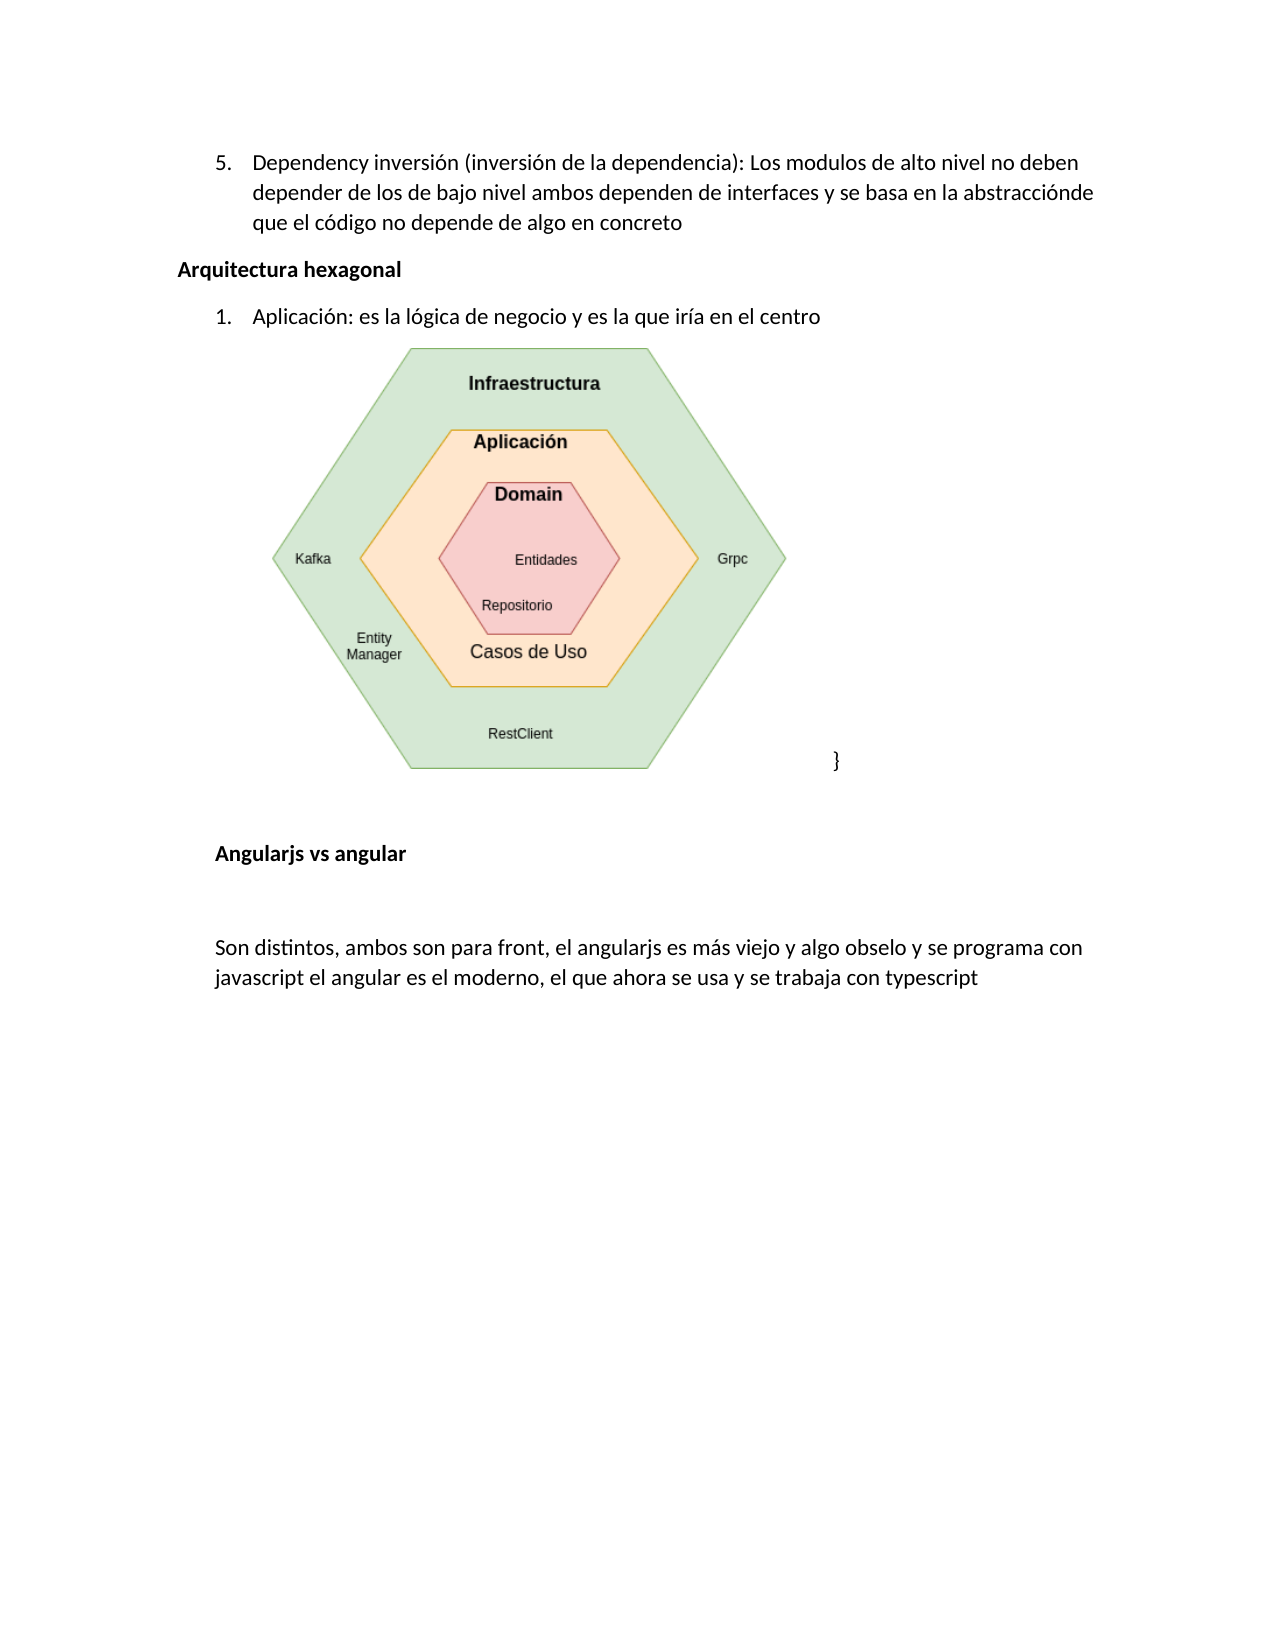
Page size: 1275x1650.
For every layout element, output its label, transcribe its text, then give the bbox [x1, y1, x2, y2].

list Aplicación: es la lógica de negocio y es la que iría en el centro [215, 302, 1098, 330]
list Dependency inversión (inversión de la dependencia): Los modulos de alto nivel no deben depender de los de bajo nivel ambos dependen de interfaces y se basa en la abstracciónde que el código no depende de algo en concreto [215, 148, 1098, 236]
text Angularjs vs angular [215, 839, 1098, 868]
text Son distintos, ambos son para front, el angularjs es más viejo y algo obselo y se programa con javascript el angular es el moderno, el que ahora se usa y se trabaja con typescript [215, 933, 1098, 992]
text Arquitectura hexagonal [177, 255, 1098, 283]
picture [214, 348, 833, 769]
